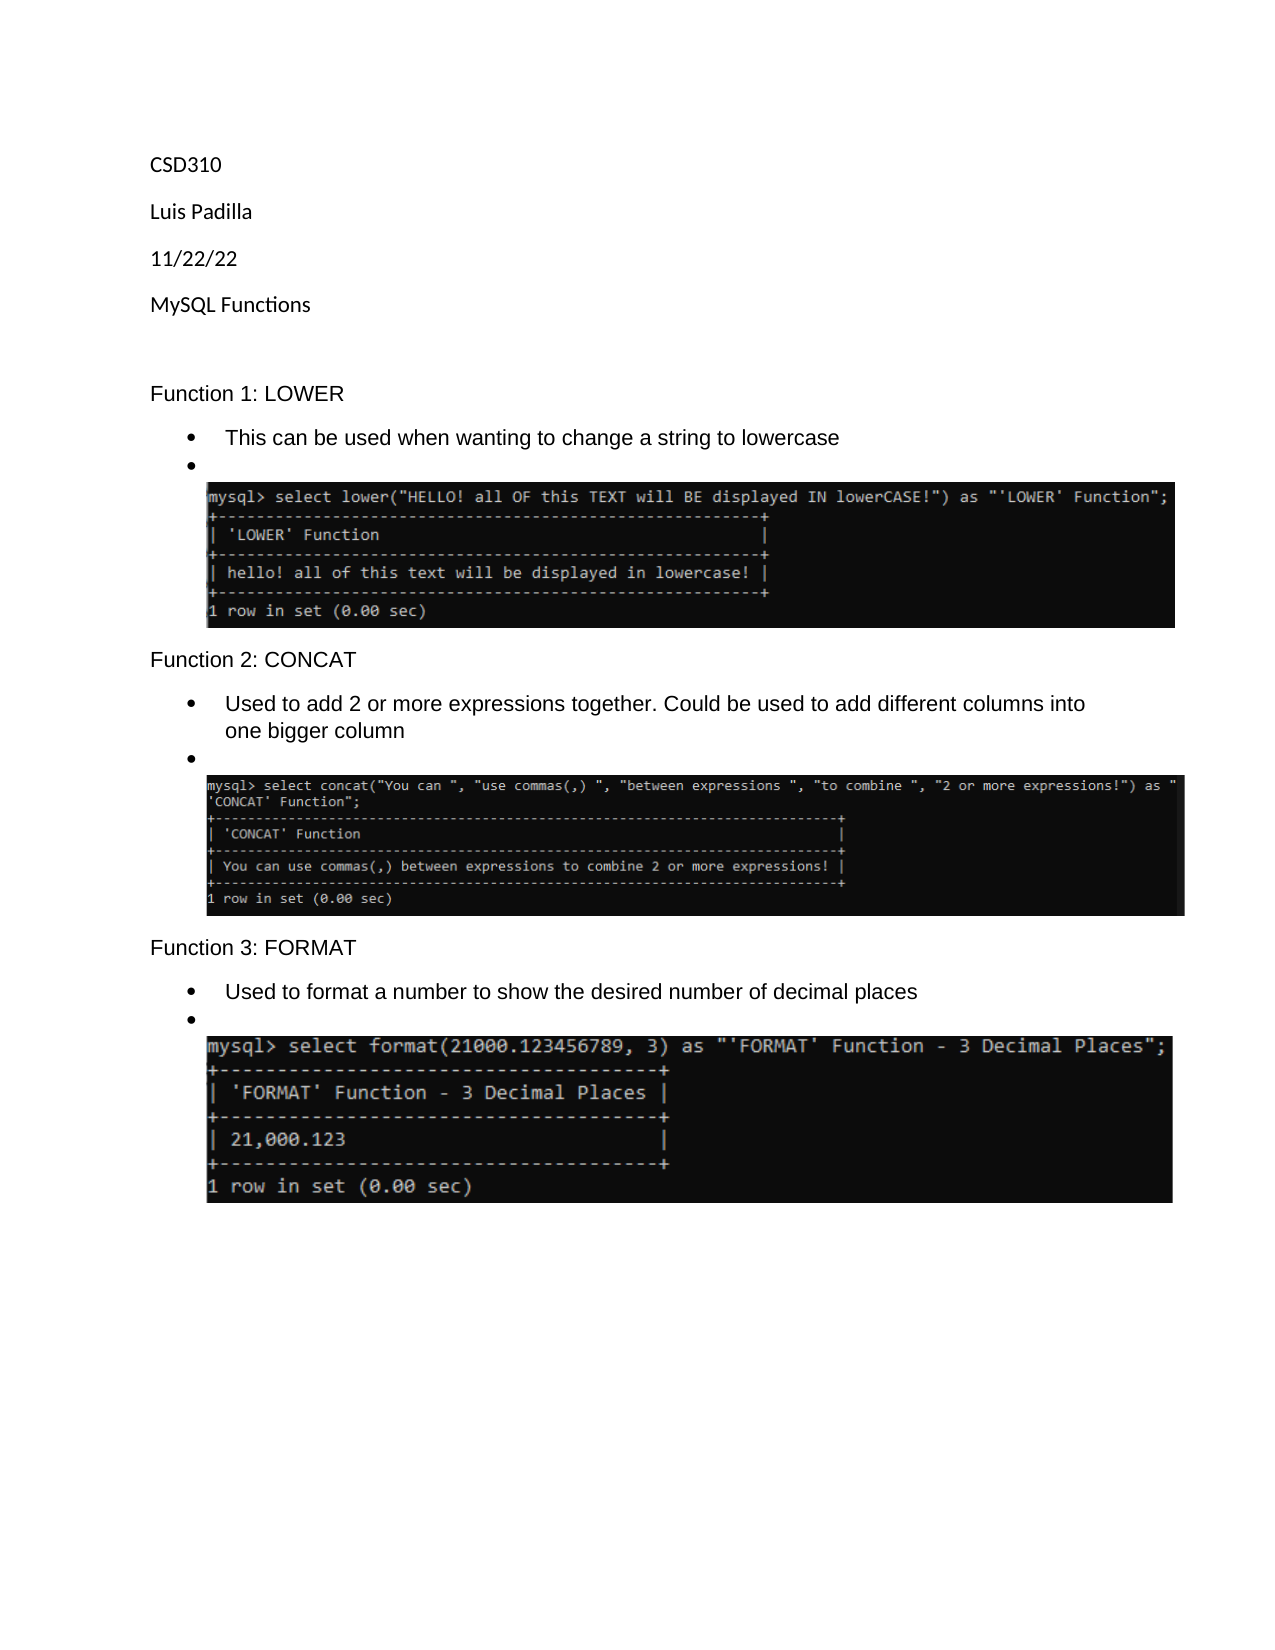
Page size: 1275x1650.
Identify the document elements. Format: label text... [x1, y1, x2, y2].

list This can be used when wanting to change a string to lowercase [187, 425, 1125, 450]
text CSD310 [150, 150, 1125, 178]
text 11/22/22 [150, 244, 1125, 272]
list Used to format a number to show the desired number of decimal places [187, 978, 1125, 1004]
text Function 3: FORMAT [150, 935, 1125, 960]
text Function 1: LOWER [150, 381, 1125, 407]
list Used to add 2 or more expressions together. Could be used to add different columns into one bigger column [187, 691, 1125, 743]
text Function 2: CONCAT [150, 647, 1125, 672]
text Luis Padilla [150, 197, 1125, 225]
text MySQL Functions [150, 291, 1125, 319]
